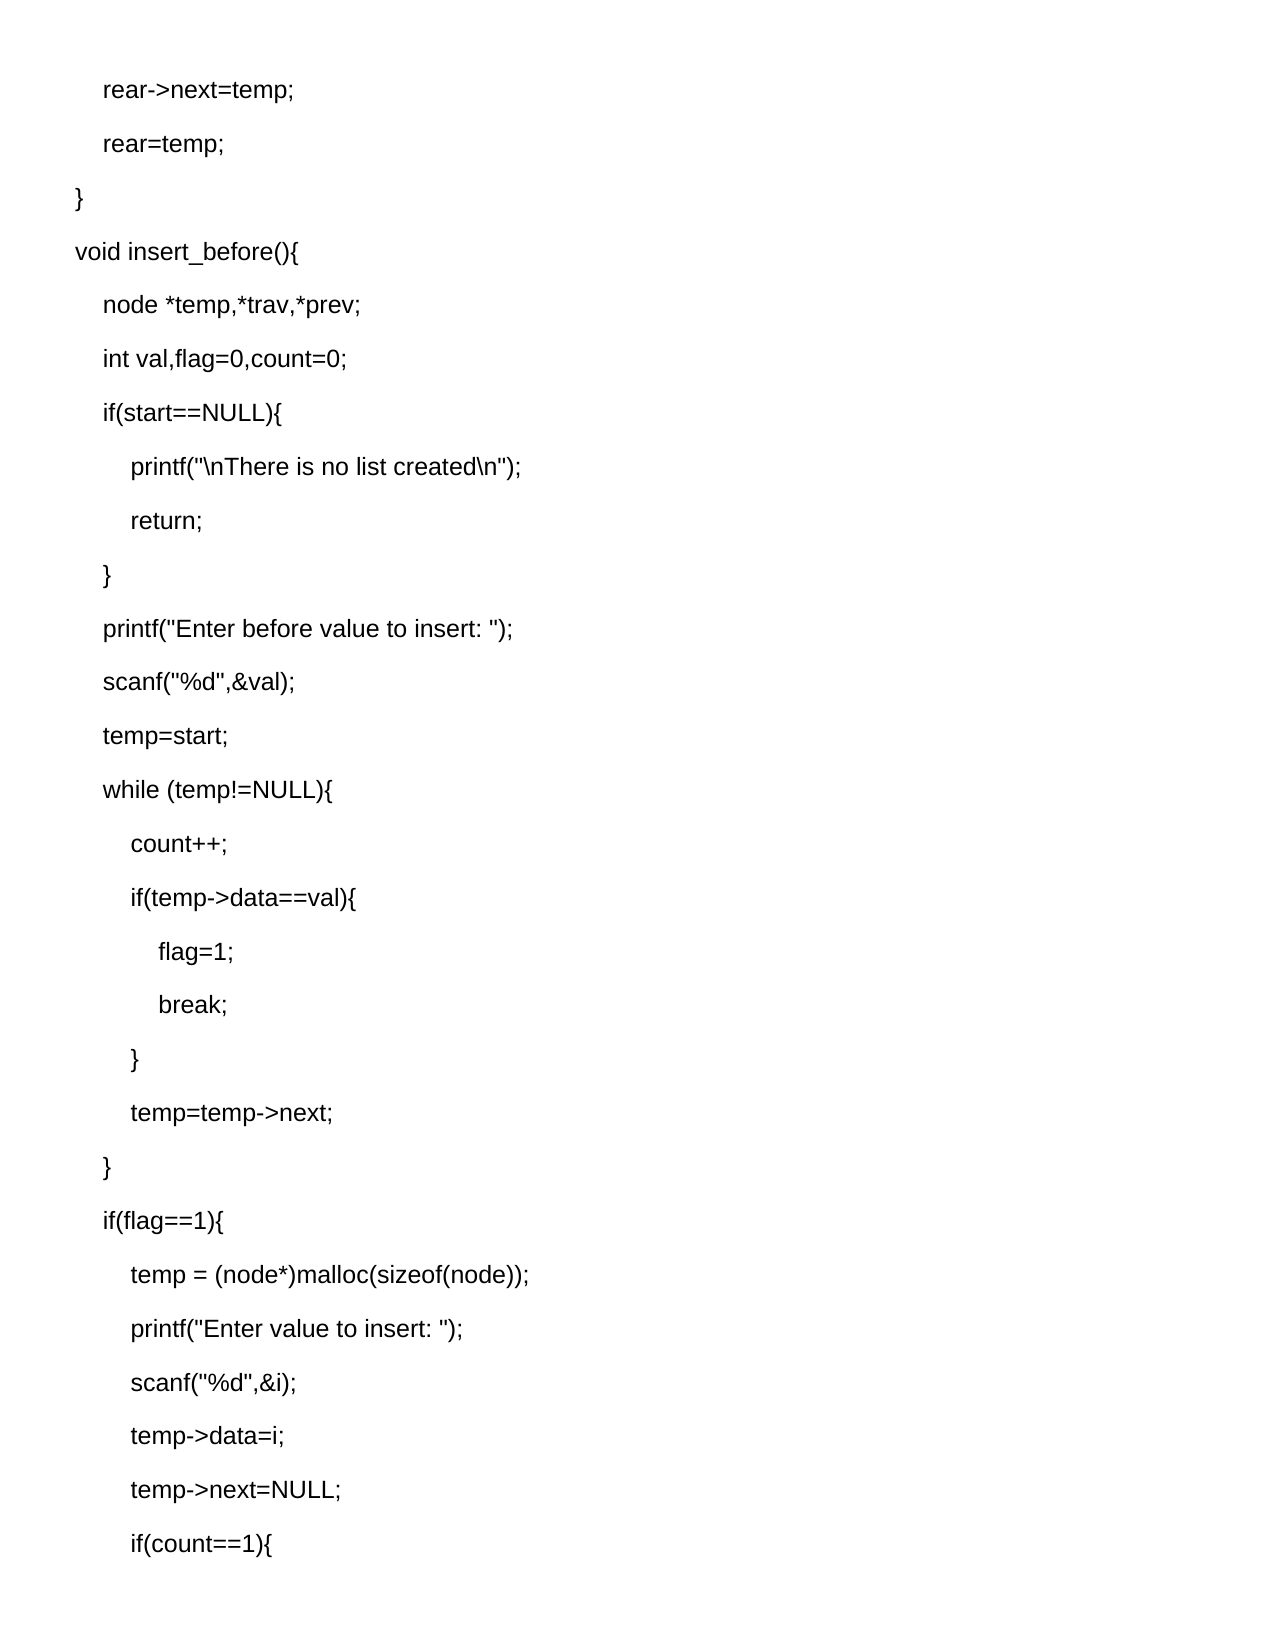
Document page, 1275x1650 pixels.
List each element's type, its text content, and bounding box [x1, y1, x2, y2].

text scanf("%d",&i); [75, 1367, 1200, 1396]
text if(temp->data==val){ [75, 883, 1200, 912]
text int val,flag=0,count=0; [75, 344, 1200, 373]
text node *temp,*trav,*prev; [75, 290, 1200, 319]
text if(start==NULL){ [75, 398, 1200, 427]
text temp=temp->next; [75, 1098, 1200, 1127]
text } [75, 1152, 1200, 1181]
text temp = (node*)malloc(sizeof(node)); [75, 1260, 1200, 1288]
text break; [75, 991, 1200, 1019]
text } [75, 560, 1200, 588]
text rear->next=temp; [75, 75, 1200, 104]
text temp=start; [75, 721, 1200, 750]
text count++; [75, 829, 1200, 858]
text printf("Enter value to insert: "); [75, 1314, 1200, 1342]
text } [75, 1044, 1200, 1073]
text printf("\nThere is no list created\n"); [75, 452, 1200, 481]
text flag=1; [75, 937, 1200, 965]
text if(count==1){ [75, 1529, 1200, 1558]
text rear=temp; [75, 129, 1200, 158]
text temp->next=NULL; [75, 1475, 1200, 1504]
text void insert_before(){ [75, 237, 1200, 265]
text while (temp!=NULL){ [75, 775, 1200, 804]
text return; [75, 506, 1200, 534]
text printf("Enter before value to insert: "); [75, 613, 1200, 642]
text if(flag==1){ [75, 1206, 1200, 1235]
text scanf("%d",&val); [75, 667, 1200, 696]
text } [75, 183, 1200, 211]
text temp->data=i; [75, 1421, 1200, 1450]
